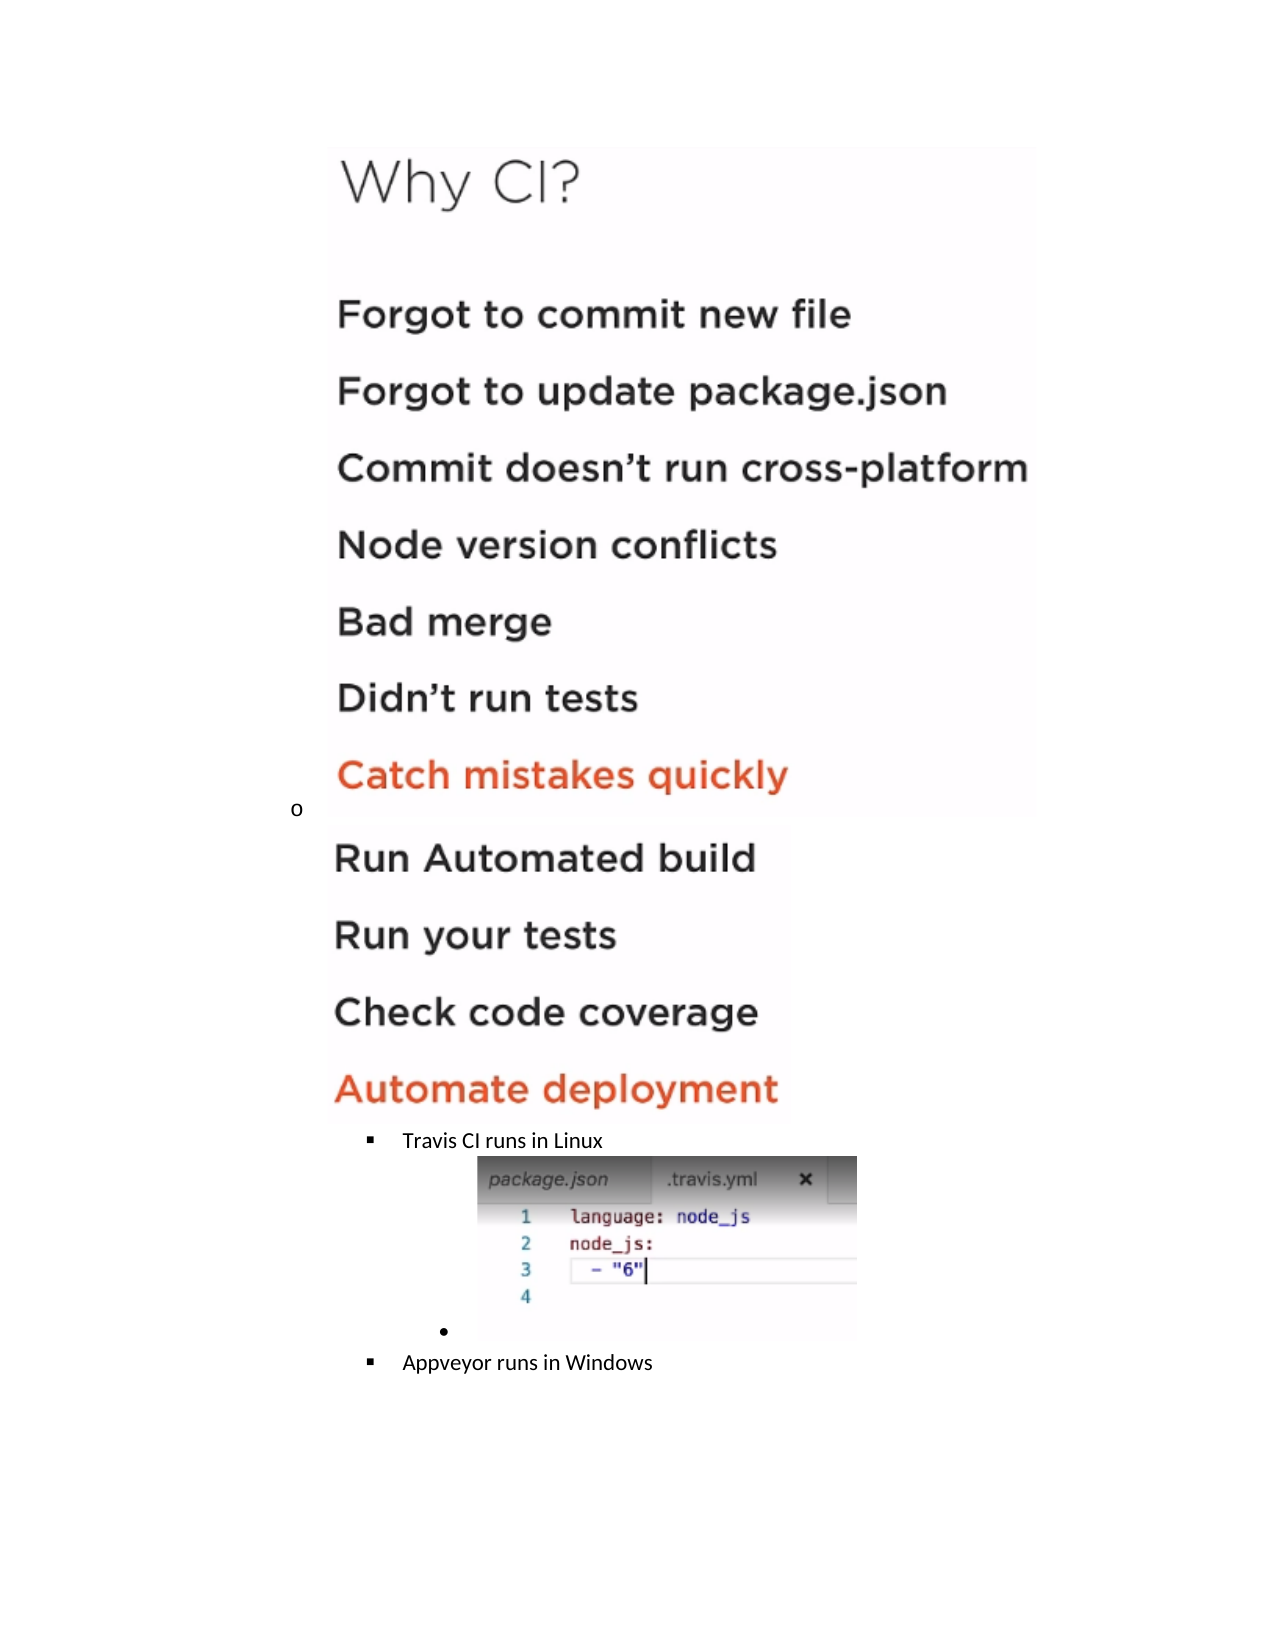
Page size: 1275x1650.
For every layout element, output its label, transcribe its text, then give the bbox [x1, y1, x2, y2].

picture [327, 147, 1037, 817]
list Travis CI runs in Linux [365, 1126, 1098, 1154]
picture [477, 1156, 857, 1341]
picture [327, 825, 792, 1124]
list Appveyor runs in Windows [365, 1348, 1098, 1376]
